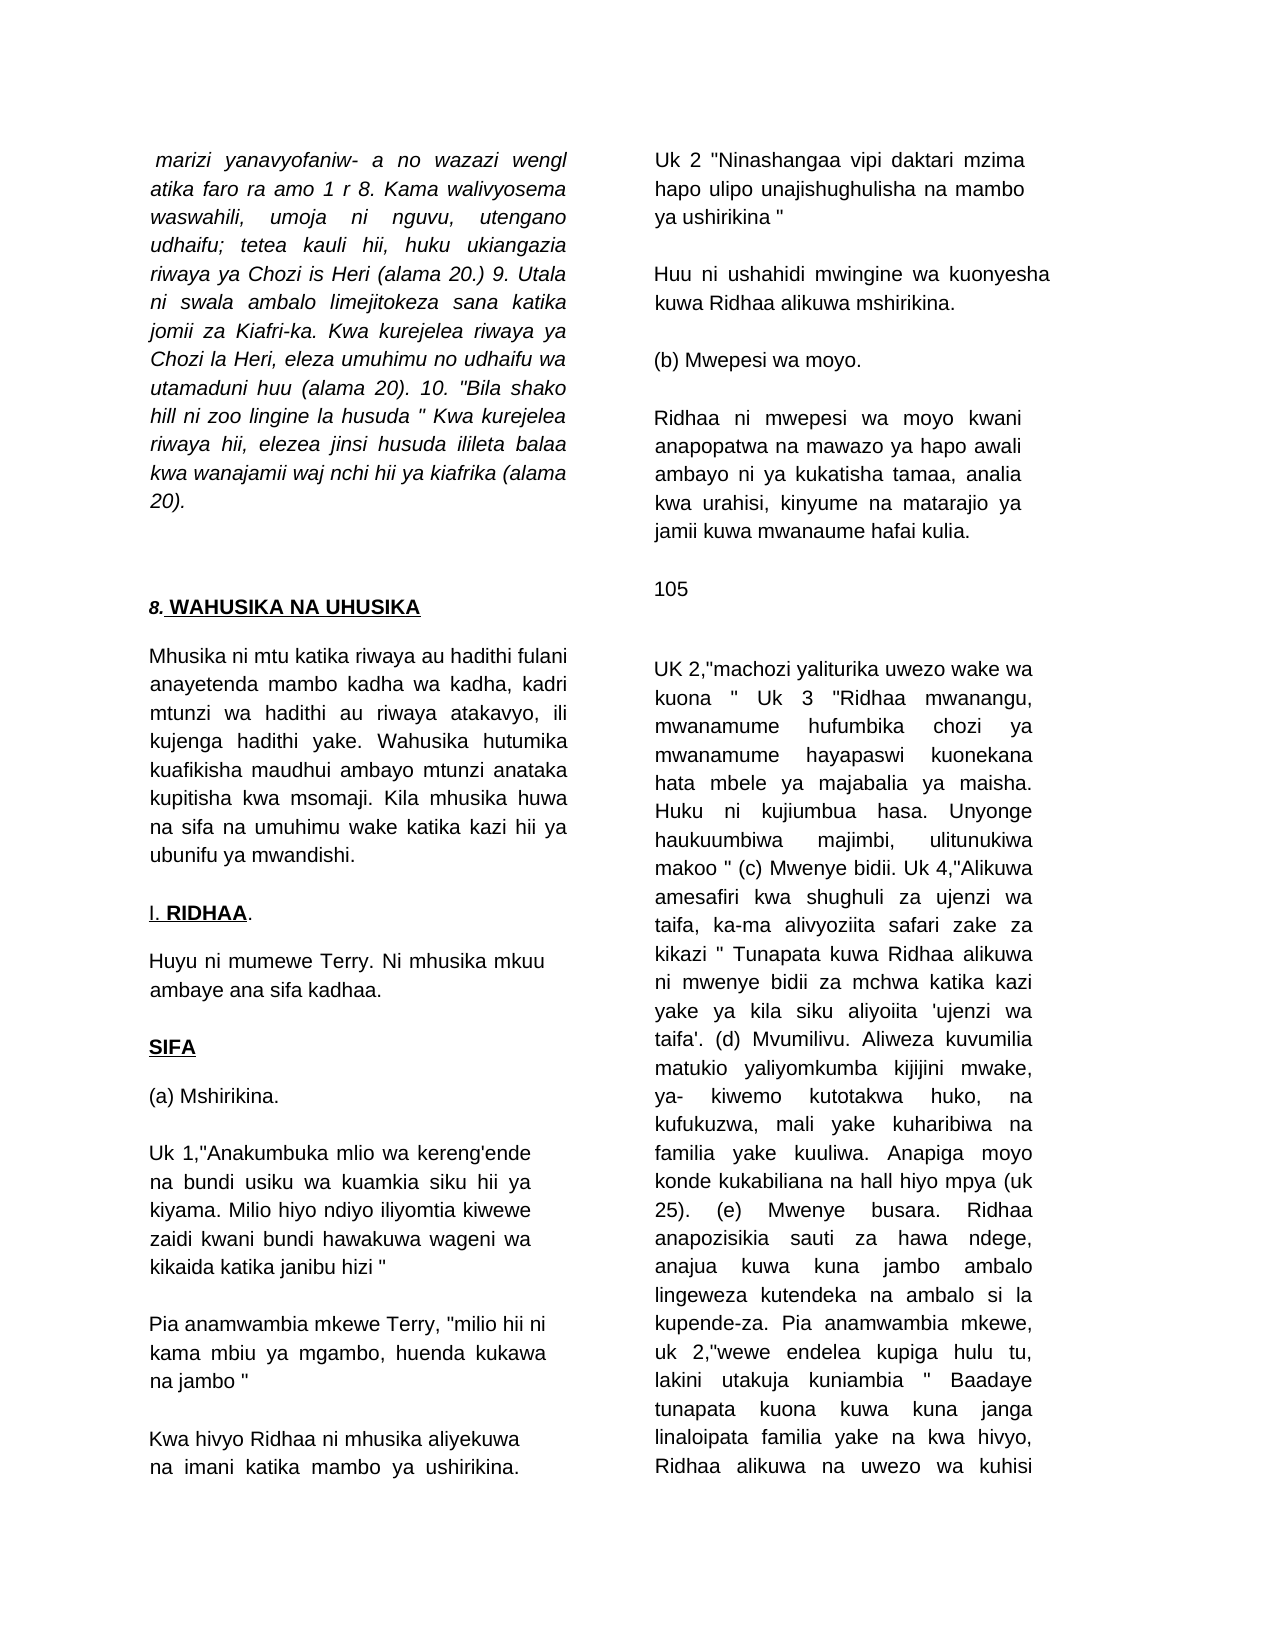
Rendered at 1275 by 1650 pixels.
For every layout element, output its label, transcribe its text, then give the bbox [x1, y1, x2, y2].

text Kwa hivyo Ridhaa ni mhusika aliyekuwa na imani katika mambo ya ushirikina. Uk 2 "Ninashangaa vipi daktari mzima hapo ulipo unajishughulisha na mambo ya ushirikina " [148, 1426, 520, 1479]
text Huu ni ushahidi mwingine wa kuonyesha kuwa Ridhaa alikuwa mshirikina. [653, 262, 1050, 314]
subtitle marizi yanavyofaniw- a no wazazi wengl atika faro ra amo 1 r 8. Kama walivyosema waswahili, umoja ni nguvu, utengano udhaifu; tetea kauli hii, huku ukiangazia riwaya ya Chozi is Heri (alama 20.) 9. Utala ni swala ambalo limejitokeza sana katika jomii za Kiafri-ka. Kwa kurejelea riwaya ya Chozi la Heri, eleza umuhimu no udhaifu wa utamaduni huu (alama 20). 10. "Bila shako hill ni zoo lingine la husuda " Kwa kurejelea riwaya hii, elezea jinsi husuda ilileta balaa kwa wanajamii waj nchi hii ya kiafrika (alama 20). [139, 148, 569, 513]
text (a) Mshirikina. [148, 1084, 568, 1108]
text Ridhaa ni mwepesi wa moyo kwani anapopatwa na mawazo ya hapo awali ambayo ni ya kukatisha tamaa, analia kwa urahisi, kinyume na matarajio ya jamii kuwa mwanaume hafai kulia. [653, 405, 1022, 543]
text (b) Mwepesi wa moyo. [653, 348, 1073, 372]
text Uk 1,"Anakumbuka mlio wa kereng'ende na bundi usiku wa kuamkia siku hii ya kiyama. Milio hiyo ndiyo iliyomtia kiwewe zaidi kwani bundi hawakuwa wageni wa kikaida katika janibu hizi " [148, 1141, 532, 1279]
text I. RIDHAA. [148, 900, 571, 924]
text 8. WAHUSIKA NA UHUSIKA [148, 595, 571, 619]
text 105 [653, 577, 1073, 601]
text Huyu ni mumewe Terry. Ni mhusika mkuu ambaye ana sifa kadhaa. [148, 949, 545, 1001]
text Pia anamwambia mkewe Terry, "milio hii ni kama mbiu ya mgambo, huenda kukawa na jambo " [148, 1312, 546, 1393]
text Mhusika ni mtu katika riwaya au hadithi fulani anayetenda mambo kadha wa kadha, kadri mtunzi wa hadithi au riwaya atakavyo, ili kujenga hadithi yake. Wahusika hutumika kuafikisha maudhui ambayo mtunzi anataka kupitisha kwa msomaji. Kila mhusika huwa na sifa na umuhimu wake katika kazi hii ya ubunifu ya mwandishi. [148, 644, 568, 867]
text Kwa hivyo Ridhaa ni mhusika aliyekuwa na imani katika mambo ya ushirikina. Uk 2 "Ninashangaa vipi daktari mzima hapo ulipo unajishughulisha na mambo ya ushirikina " [653, 148, 1025, 229]
text SIFA [148, 1035, 571, 1059]
